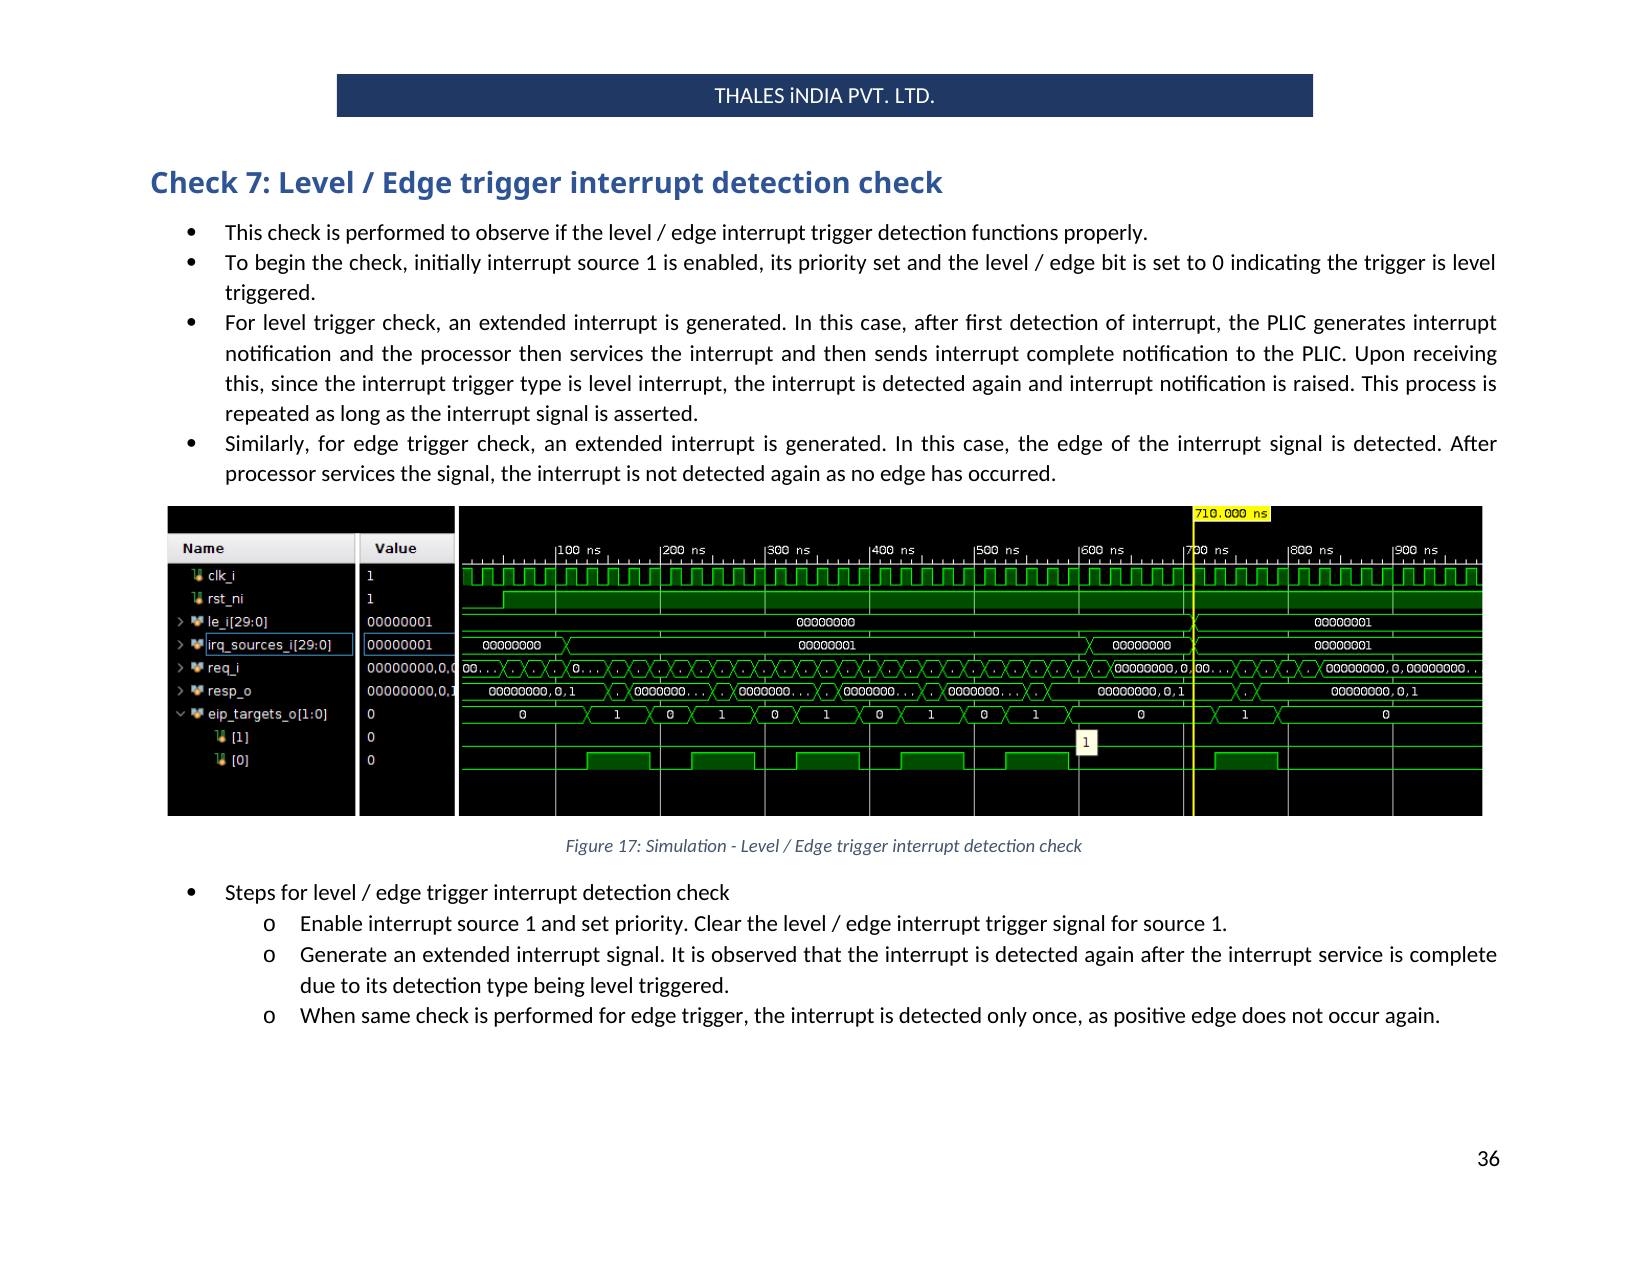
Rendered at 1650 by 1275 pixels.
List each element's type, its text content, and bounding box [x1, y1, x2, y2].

picture [167, 506, 1483, 816]
subtitle Check 7: Level / Edge trigger interrupt detection check [150, 162, 1500, 202]
list This check is performed to observe if the level / edge interrupt trigger detection functions properly. [187, 218, 1500, 246]
list Similarly, for edge trigger check, an extended interrupt is generated. In this case, the edge of the interrupt signal is detected. After processor services the signal, the interrupt is not detected again as no edge has occurred. [187, 429, 1500, 487]
list Steps for level / edge trigger interrupt detection check [187, 878, 1500, 906]
list When same check is performed for edge trigger, the interrupt is detected only once, as positive edge does not occur again. [262, 1002, 1500, 1031]
list Enable interrupt source 1 and set priority. Clear the level / edge interrupt trigger signal for source 1. [262, 909, 1500, 938]
list For level trigger check, an extended interrupt is generated. In this case, after first detection of interrupt, the PLIC generates interrupt notification and the processor then services the interrupt and then sends interrupt complete notification to the PLIC. Upon receiving this, since the interrupt trigger type is level interrupt, the interrupt is detected again and interrupt notification is raised. This process is repeated as long as the interrupt signal is asserted. [187, 308, 1500, 427]
list To begin the check, initially interrupt source 1 is enabled, its priority set and the level / edge bit is set to 0 indicating the trigger is level triggered. [187, 248, 1500, 306]
list Generate an extended interrupt signal. It is observed that the interrupt is detected again after the interrupt service is complete due to its detection type being level triggered. [262, 940, 1500, 999]
